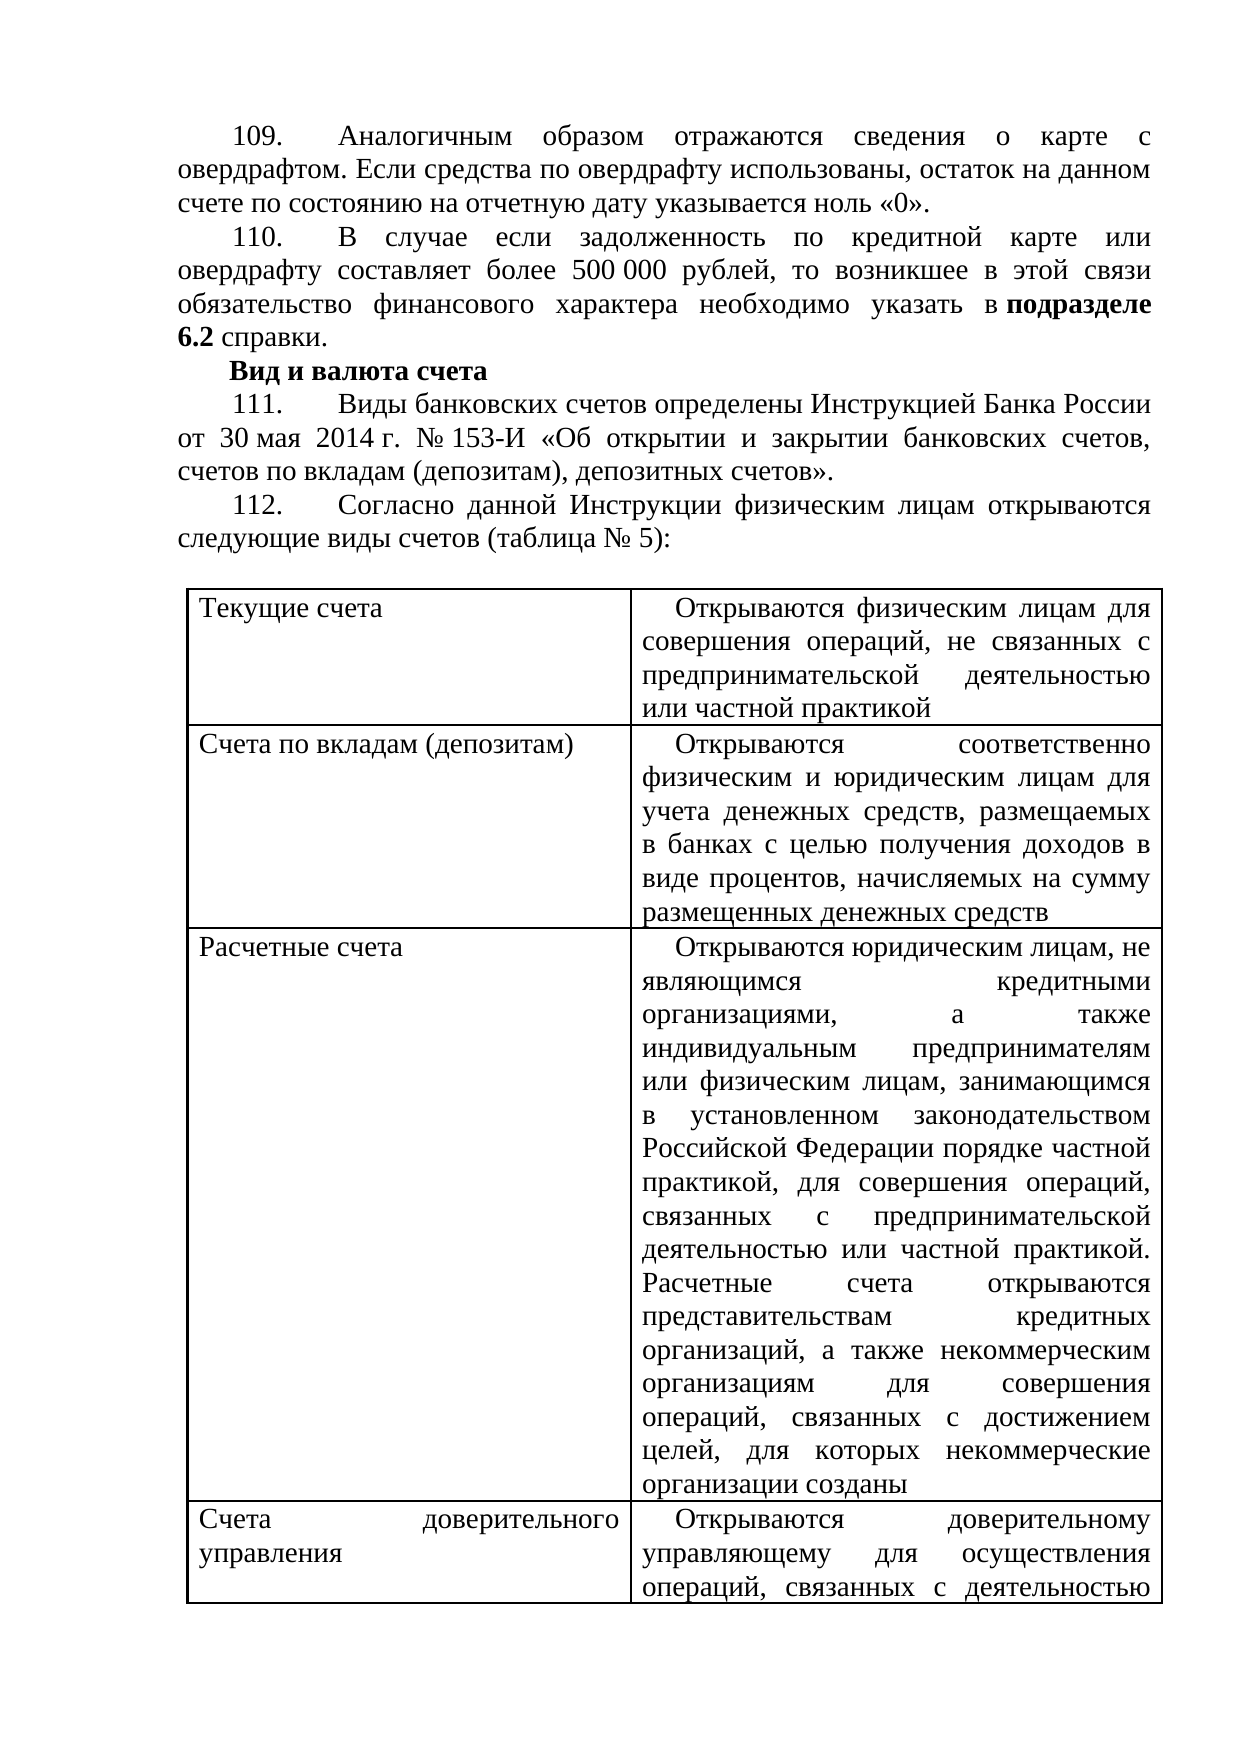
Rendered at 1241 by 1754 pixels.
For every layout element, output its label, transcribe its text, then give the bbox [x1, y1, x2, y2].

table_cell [189, 1502, 630, 1602]
table_cell Открываются соответственно физическим и юридическим лицам для учета денежных средств, размещаемых в банках с целью получения доходов в виде процентов, начисляемых на сумму размещенных денежных средств [632, 726, 1161, 927]
text 112. Согласно данной Инструкции физическим лицам открываются следующие виды счетов (таблица № 5): [177, 487, 1152, 554]
table_header Открываются физическим лицам для совершения операций, не связанных с предпринимательской деятельностью или частной практикой [632, 590, 1161, 724]
text Вид и валюта счета [177, 353, 1152, 386]
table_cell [632, 1502, 1161, 1602]
table_header Текущие счета [189, 590, 630, 724]
table_cell Открываются юридическим лицам, не являющимся кредитными организациями, а также индивидуальным предпринимателям или физическим лицам, занимающимся в установленном законодательством Российской Федерации порядке частной практикой, для совершения операций, связанных с предпринимательской деятельностью или частной практикой. Расчетные счета открываются представительствам кредитных организаций, а также некоммерческим организациям для совершения операций, связанных с достижением целей, для которых некоммерческие организации созданы [632, 929, 1161, 1499]
table_cell Расчетные счета [189, 929, 630, 1499]
text 110. В случае если задолженность по кредитной карте или овердрафту составляет более 500 000 рублей, то возникшее в этой связи обязательство финансового характера необходимо указать в подразделе 6.2 справки. [177, 219, 1152, 353]
text 109. Аналогичным образом отражаются сведения о карте с овердрафтом. Если средства по овердрафту использованы, остаток на данном счете по состоянию на отчетную дату указывается ноль «0». [177, 118, 1152, 219]
table_cell Счета по вкладам (депозитам) [189, 726, 630, 927]
text 111. Виды банковских счетов определены Инструкцией Банка России от 30 мая 2014 г. № 153-И «Об открытии и закрытии банковских счетов, счетов по вкладам (депозитам), депозитных счетов». [177, 386, 1152, 487]
